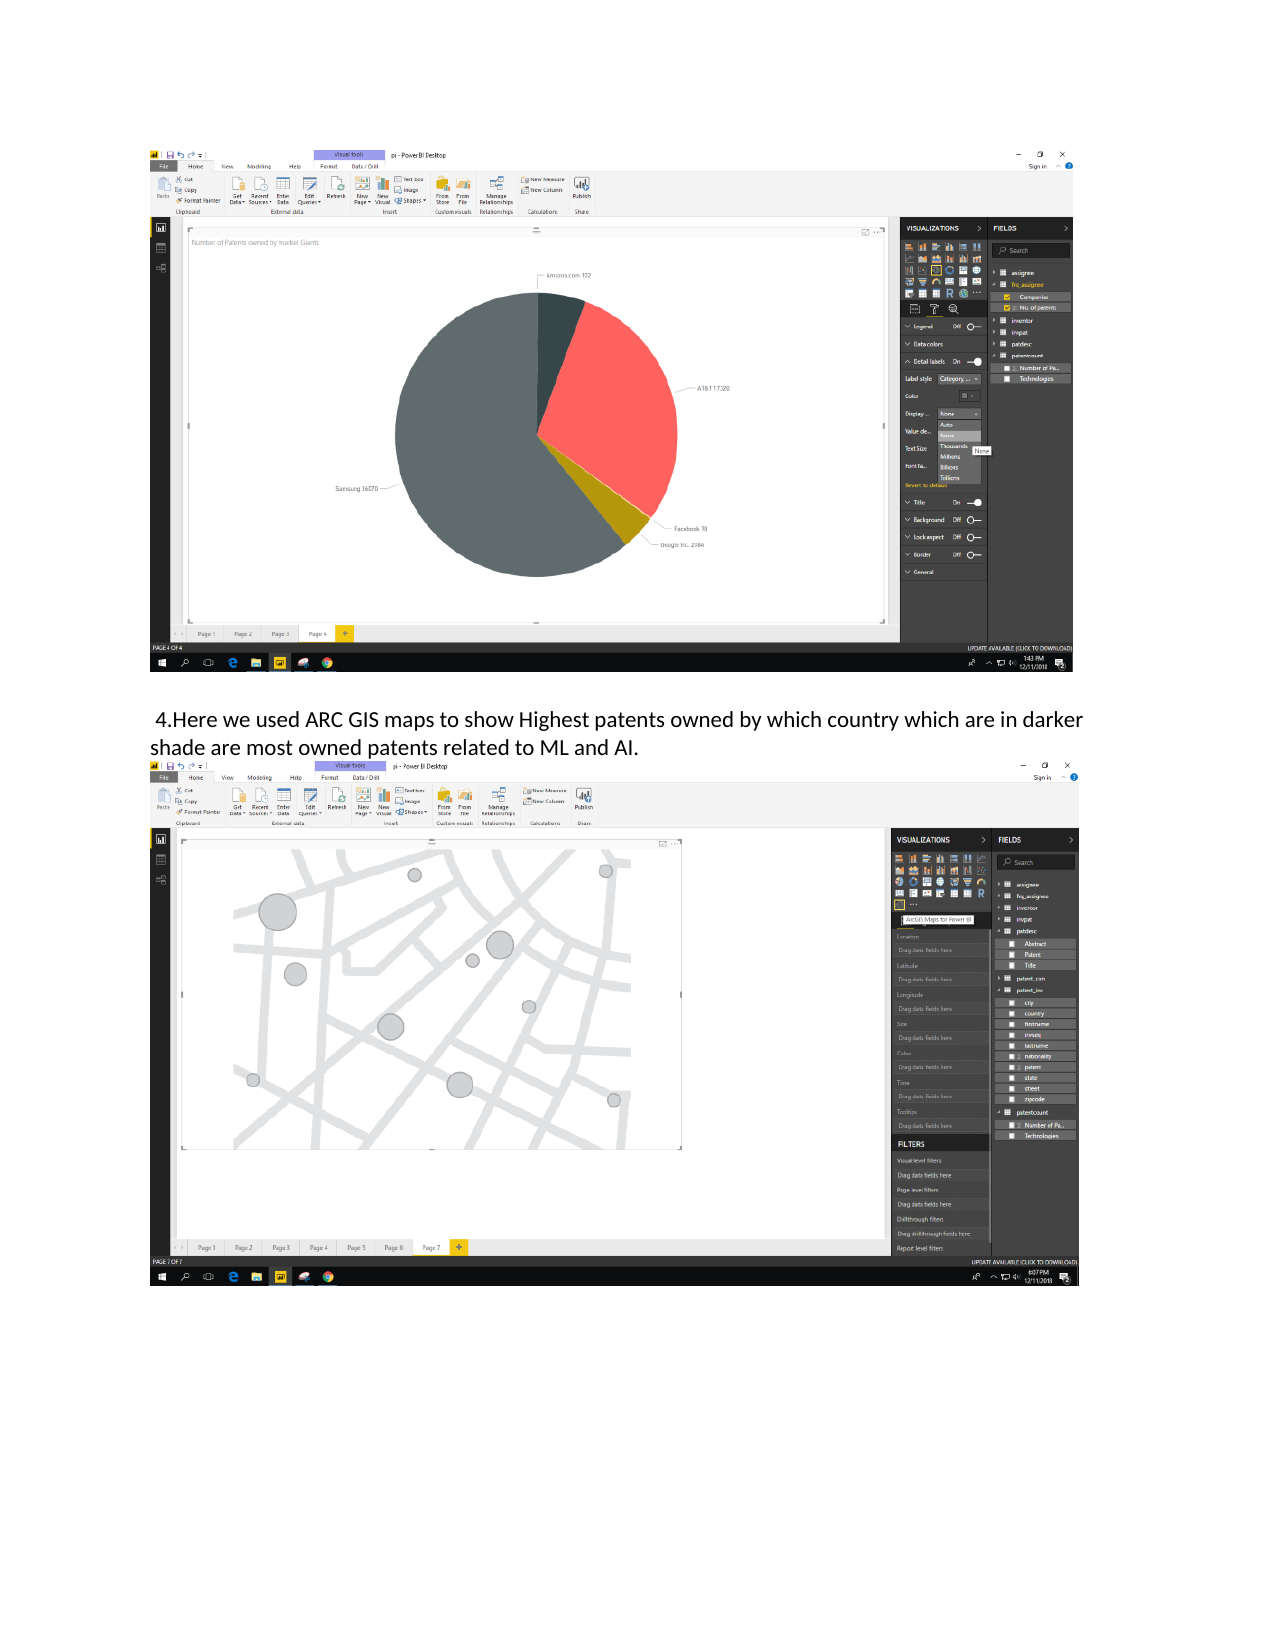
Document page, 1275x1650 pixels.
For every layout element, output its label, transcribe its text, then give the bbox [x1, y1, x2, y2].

picture [150, 761, 1079, 1286]
text 4.Here we used ARC GIS maps to show Highest patents owned by which country which are in darker shade are most owned patents related to ML and AI. [150, 705, 1125, 761]
picture [150, 150, 1073, 672]
